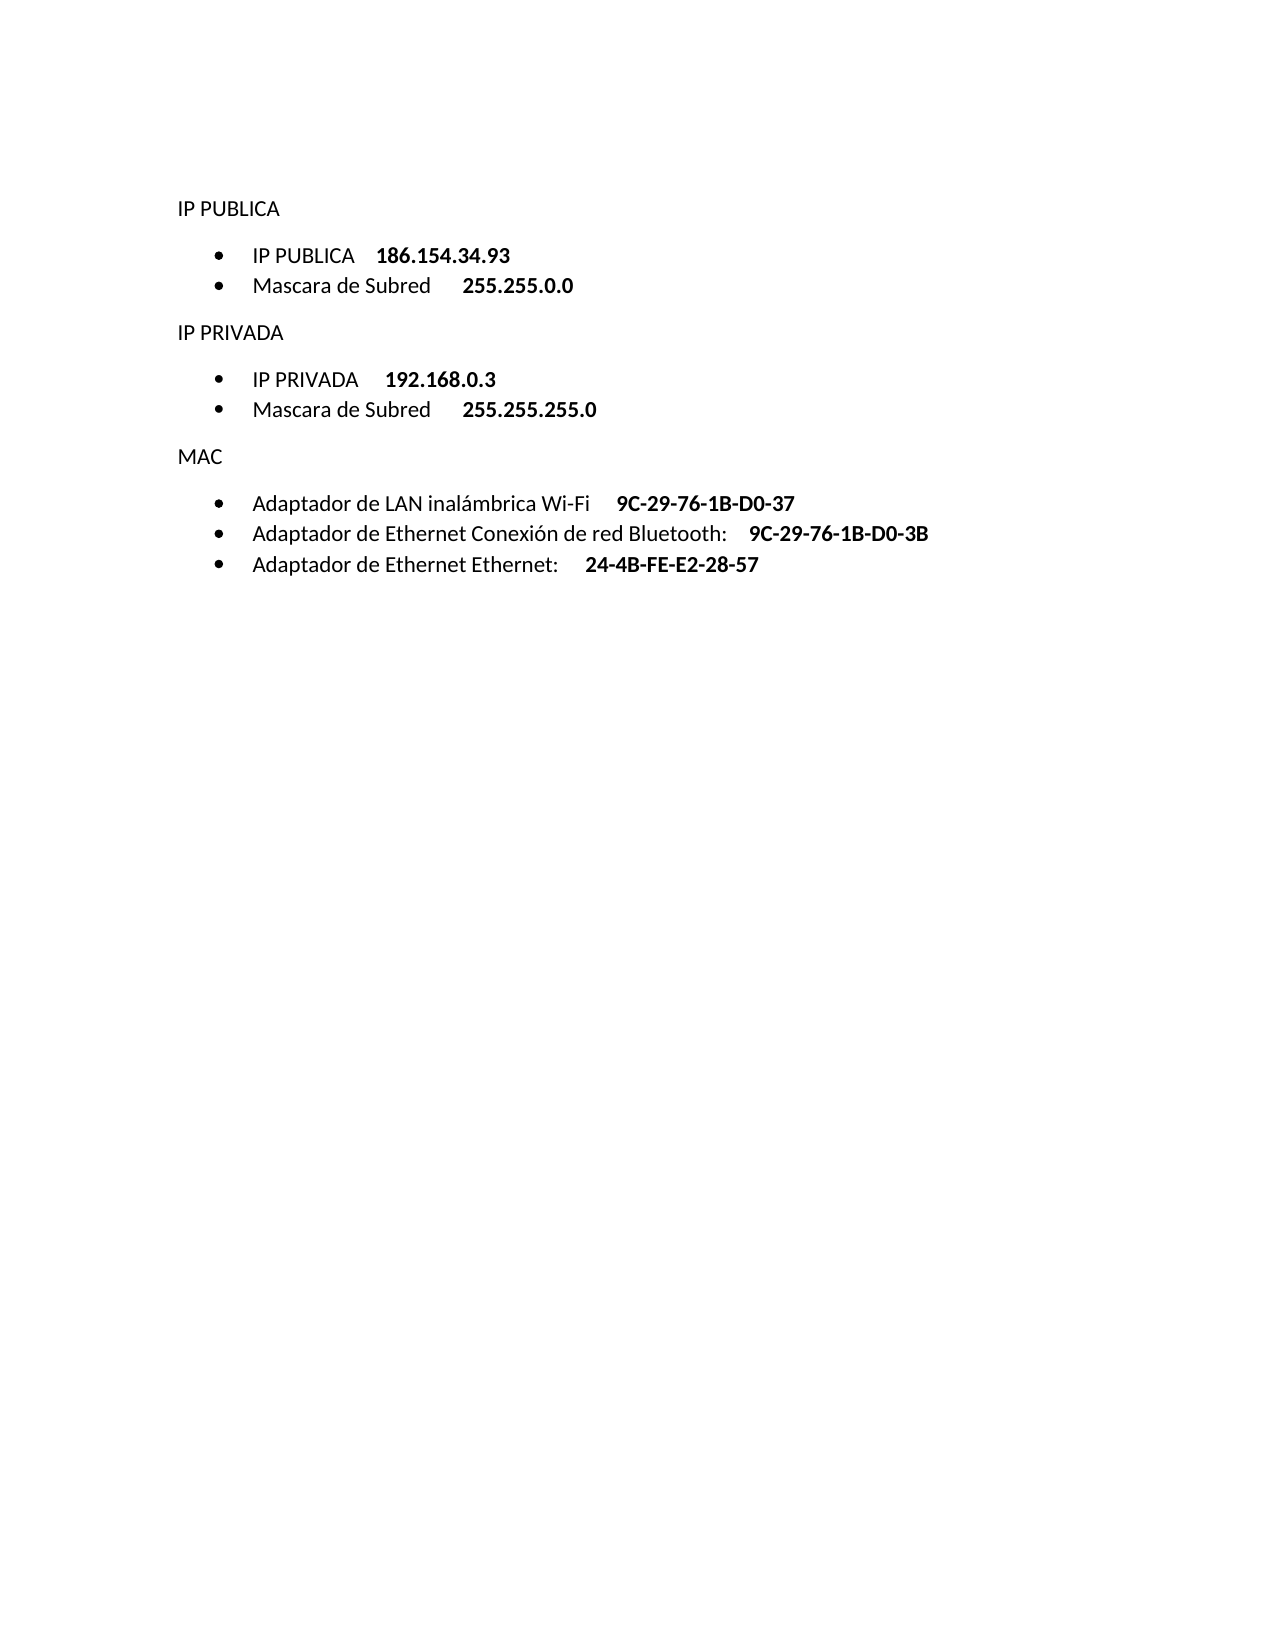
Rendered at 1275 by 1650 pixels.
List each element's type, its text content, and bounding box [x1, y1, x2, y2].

list Mascara de Subred 255.255.0.0 [215, 272, 1098, 299]
list Adaptador de LAN inalámbrica Wi-Fi 9C-29-76-1B-D0-37 [215, 489, 1098, 517]
list IP PUBLICA 186.154.34.93 [215, 241, 1098, 269]
text MAC [177, 442, 1098, 470]
text IP PRIVADA [177, 318, 1098, 346]
list Mascara de Subred 255.255.255.0 [215, 396, 1098, 423]
text IP PUBLICA [177, 194, 1098, 222]
list IP PRIVADA 192.168.0.3 [215, 365, 1098, 393]
list Adaptador de Ethernet Ethernet: 24-4B-FE-E2-28-57 [215, 550, 1098, 578]
list Adaptador de Ethernet Conexión de red Bluetooth: 9C-29-76-1B-D0-3B [215, 519, 1098, 547]
